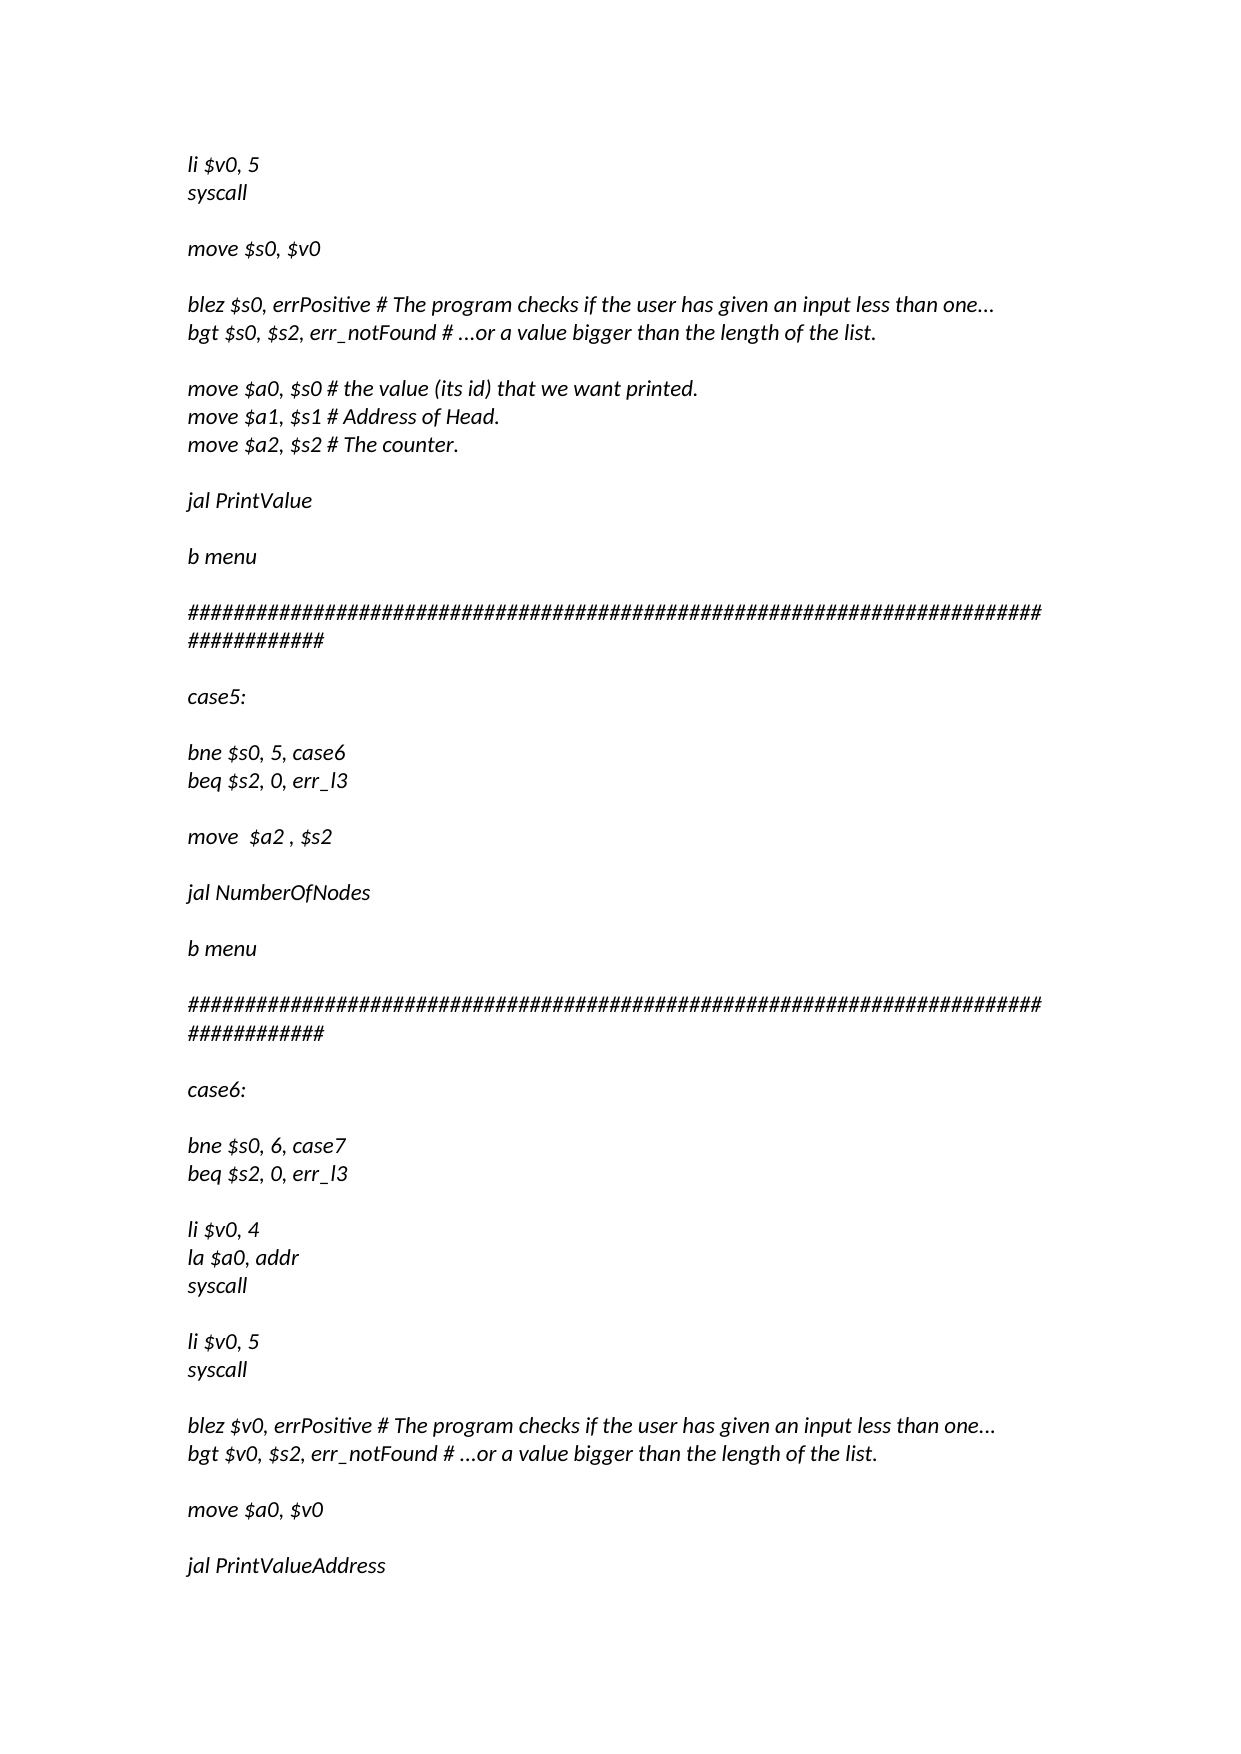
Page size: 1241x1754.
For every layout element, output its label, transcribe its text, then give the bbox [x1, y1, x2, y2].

text move $a2 , $s2 [187, 822, 1053, 851]
text b menu [187, 934, 1053, 963]
text jal PrintValue [187, 486, 1053, 514]
text bne $s0, 5, case6 [187, 738, 1053, 766]
text ####################################################################################### [187, 991, 1053, 1047]
text bgt $v0, $s2, err_notFound # ...or a value bigger than the length of the list. [187, 1439, 1053, 1467]
text case5: [187, 682, 1053, 710]
text blez $v0, errPositive # The program checks if the user has given an input less than one... [187, 1411, 1053, 1439]
text syscall [187, 178, 1053, 206]
text li $v0, 4 [187, 1215, 1053, 1243]
text la $a0, addr [187, 1243, 1053, 1271]
text ####################################################################################### [187, 598, 1053, 654]
text beq $s2, 0, err_l3 [187, 766, 1053, 794]
text li $v0, 5 [187, 1327, 1053, 1355]
text b menu [187, 542, 1053, 570]
text move $s0, $v0 [187, 234, 1053, 262]
text move $a0, $s0 # the value (its id) that we want printed. [187, 374, 1053, 402]
text case6: [187, 1075, 1053, 1103]
text li $v0, 5 [187, 150, 1053, 178]
text blez $s0, errPositive # The program checks if the user has given an input less than one... [187, 290, 1053, 318]
text bne $s0, 6, case7 [187, 1131, 1053, 1159]
text jal NumberOfNodes [187, 878, 1053, 907]
text bgt $s0, $s2, err_notFound # ...or a value bigger than the length of the list. [187, 318, 1053, 346]
text syscall [187, 1355, 1053, 1383]
text move $a0, $v0 [187, 1495, 1053, 1523]
text move $a2, $s2 # The counter. [187, 430, 1053, 458]
text move $a1, $s1 # Address of Head. [187, 402, 1053, 430]
text jal PrintValueAddress [187, 1551, 1053, 1579]
text syscall [187, 1271, 1053, 1299]
text beq $s2, 0, err_l3 [187, 1159, 1053, 1187]
